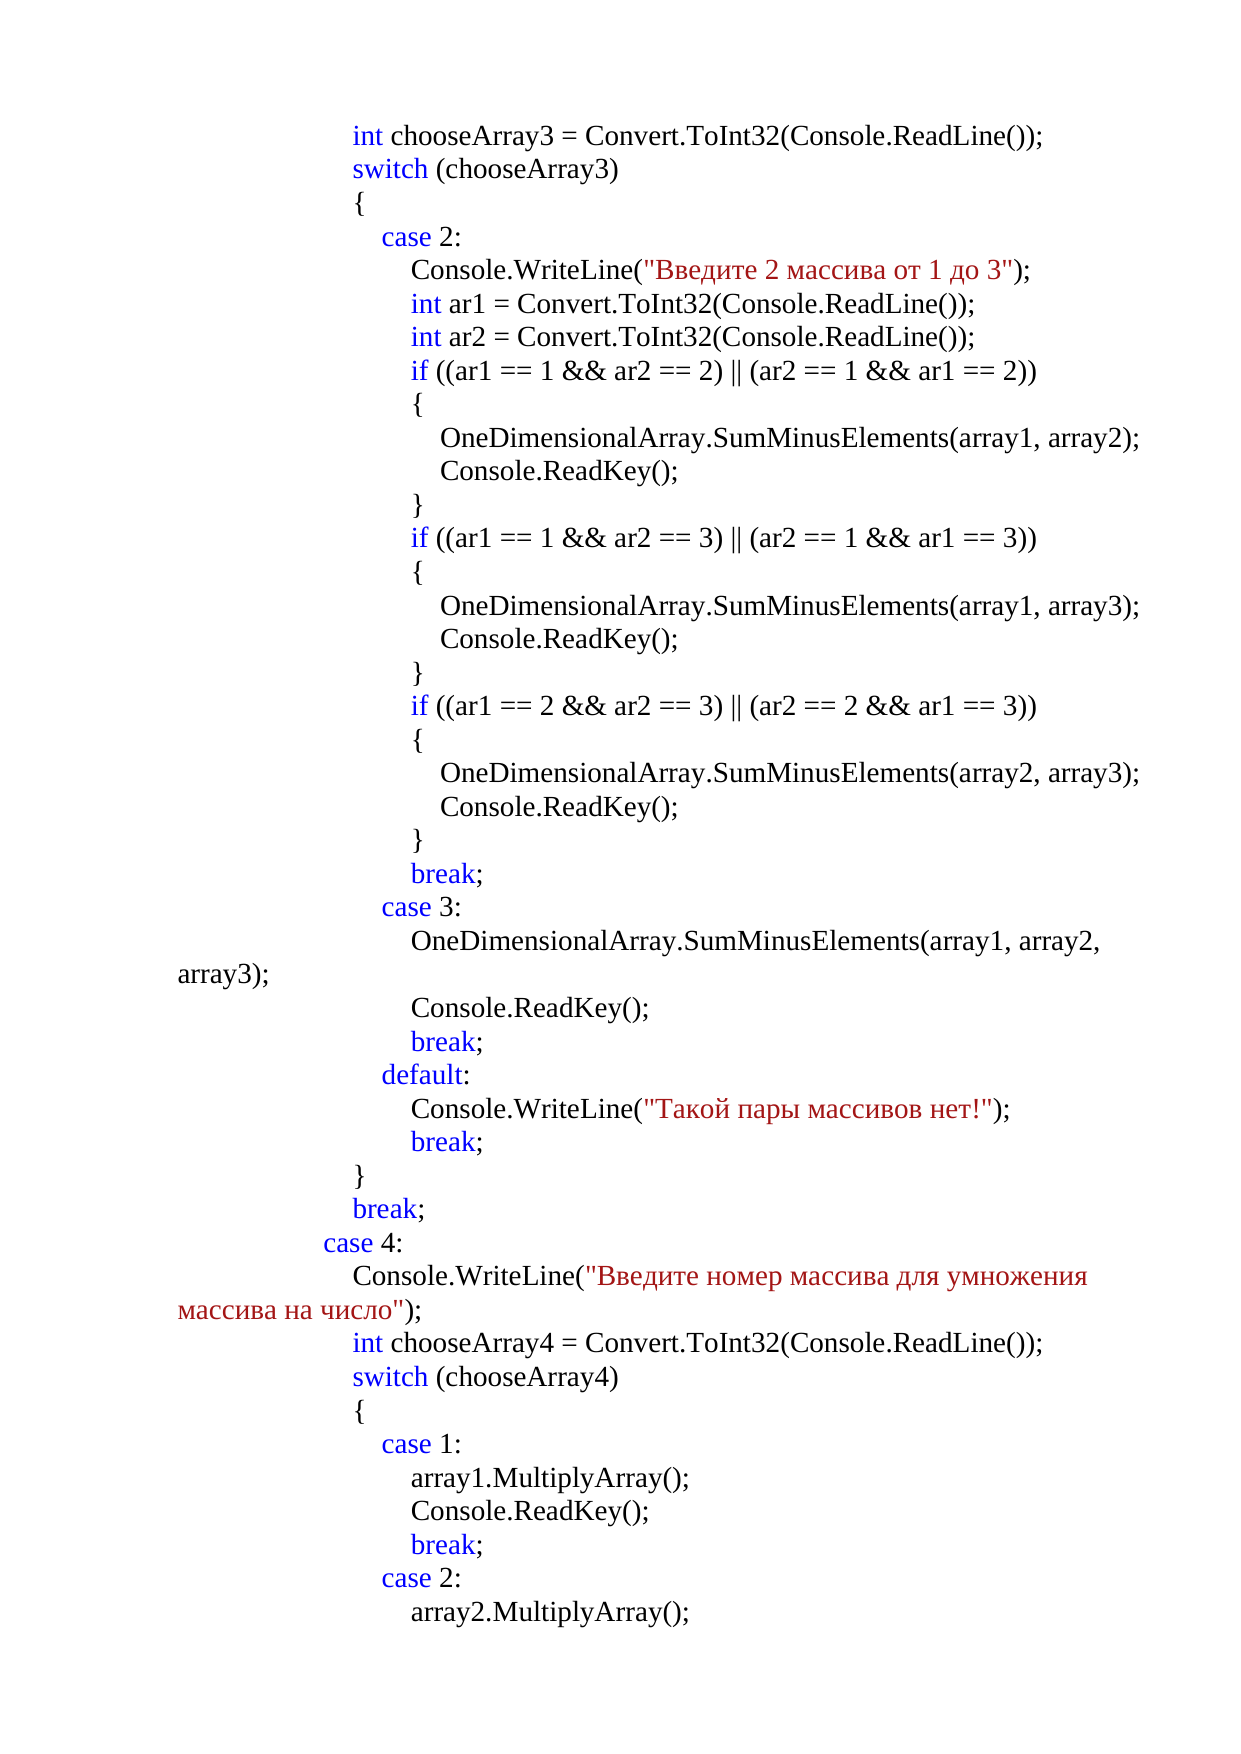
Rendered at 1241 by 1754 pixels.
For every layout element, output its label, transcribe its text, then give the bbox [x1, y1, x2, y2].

text Console.WriteLine("Введите номер массива для умножения массива на число"); [177, 1258, 1152, 1326]
text int chooseArray4 = Convert.ToInt32(Console.ReadLine()); [177, 1326, 1152, 1359]
text Console.WriteLine("Введите 2 массива от 1 до 3"); [177, 252, 1152, 286]
text int chooseArray3 = Convert.ToInt32(Console.ReadLine()); [177, 118, 1152, 152]
text { [177, 554, 1152, 588]
text if ((ar1 == 1 && ar2 == 3) || (ar2 == 1 && ar1 == 3)) [177, 521, 1152, 554]
text } [177, 655, 1152, 688]
text switch (chooseArray3) [177, 152, 1152, 185]
text case 3: [177, 889, 1152, 923]
text if ((ar1 == 1 && ar2 == 2) || (ar2 == 1 && ar1 == 2)) [177, 353, 1152, 386]
text switch (chooseArray4) [177, 1359, 1152, 1393]
text array2.MultiplyArray(); [177, 1594, 1152, 1627]
text break; [177, 1527, 1152, 1560]
text { [177, 185, 1152, 219]
text OneDimensionalArray.SumMinusElements(array1, array3); [177, 588, 1152, 621]
text OneDimensionalArray.SumMinusElements(array1, array2, array3); [177, 923, 1152, 990]
text Console.ReadKey(); [177, 789, 1152, 822]
text Console.ReadKey(); [177, 1493, 1152, 1527]
text } [177, 822, 1152, 856]
text if ((ar1 == 2 && ar2 == 3) || (ar2 == 2 && ar1 == 3)) [177, 688, 1152, 722]
text OneDimensionalArray.SumMinusElements(array1, array2); [177, 420, 1152, 453]
text int ar1 = Convert.ToInt32(Console.ReadLine()); [177, 286, 1152, 319]
text break; [177, 1191, 1152, 1225]
text case 4: [177, 1225, 1152, 1258]
text } [177, 487, 1152, 521]
text { [177, 1393, 1152, 1426]
text break; [177, 856, 1152, 889]
text default: [177, 1057, 1152, 1091]
text case 1: [177, 1426, 1152, 1460]
text int ar2 = Convert.ToInt32(Console.ReadLine()); [177, 319, 1152, 353]
text OneDimensionalArray.SumMinusElements(array2, array3); [177, 755, 1152, 789]
text { [177, 386, 1152, 420]
text { [177, 722, 1152, 755]
text break; [177, 1124, 1152, 1158]
text case 2: [177, 1560, 1152, 1594]
text array1.MultiplyArray(); [177, 1460, 1152, 1493]
text } [177, 1158, 1152, 1191]
text case 2: [177, 219, 1152, 252]
text break; [177, 1024, 1152, 1057]
text Console.WriteLine("Такой пары массивов нет!"); [177, 1091, 1152, 1124]
text Console.ReadKey(); [177, 621, 1152, 655]
text Console.ReadKey(); [177, 453, 1152, 487]
text Console.ReadKey(); [177, 990, 1152, 1024]
